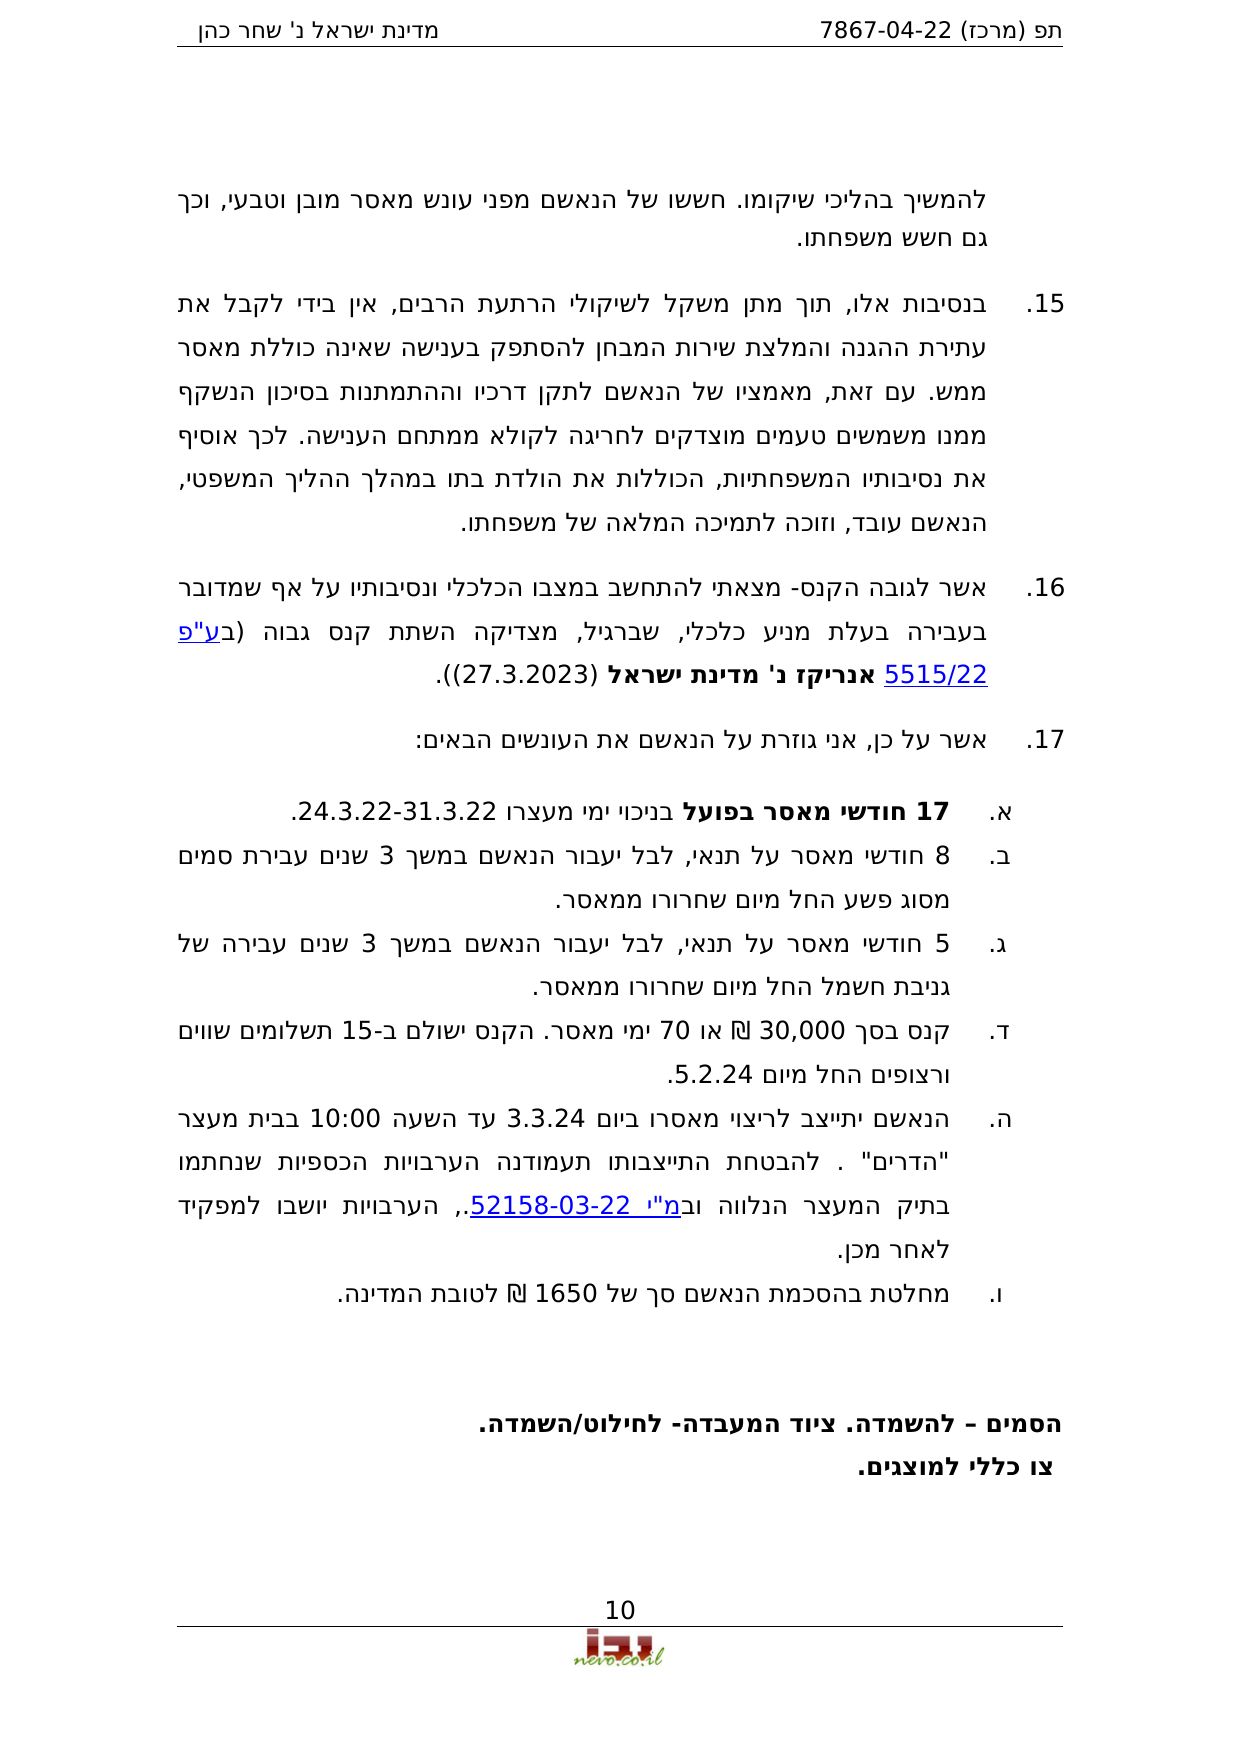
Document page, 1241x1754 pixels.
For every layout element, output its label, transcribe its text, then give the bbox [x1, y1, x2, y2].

list אשר לגובה הקנס- מצאתי להתחשב במצבו הכלכלי ונסיבותיו על אף שמדובר בעבירה בעלת מניע כלכלי, שברגיל, מצדיקה השתת קנס גבוה (בע"פ 5515/22 אנריקז נ' מדינת ישראל (27.3.2023)). [177, 573, 1026, 690]
list קנס בסך 30,000 ₪ או 70 ימי מאסר. הקנס ישולם ב-15 תשלומים שווים ורצופים החל מיום 5.2.24. [177, 1016, 988, 1089]
list אשר על כן, אני גוזרת על הנאשם את העונשים הבאים: [177, 725, 1026, 754]
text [177, 177, 988, 252]
list מחלטת בהסכמת הנאשם סך של 1650 ₪ לטובת המדינה. [177, 1279, 988, 1308]
text הסמים – להשמדה. ציוד המעבדה- לחילוט/השמדה. [177, 1409, 1063, 1438]
list הנאשם יתייצב לריצוי מאסרו ביום 3.3.24 עד השעה 10:00 בבית מעצר "הדרים" . להבטחת התייצבותו תעמודנה הערבויות הכספיות שנחתמו בתיק המעצר הנלווה ובמ"י 52158-03-22., הערבויות יושבו למפקיד לאחר מכן. [177, 1104, 988, 1264]
list 5 חודשי מאסר על תנאי, לבל יעבור הנאשם במשך 3 שנים עבירה של גניבת חשמל החל מיום שחרורו ממאסר. [177, 929, 988, 1002]
list בנסיבות אלו, תוך מתן משקל לשיקולי הרתעת הרבים, אין בידי לקבל את עתירת ההגנה והמלצת שירות המבחן להסתפק בענישה שאינה כוללת מאסר ממש. עם זאת, מאמציו של הנאשם לתקן דרכיו וההתמתנות בסיכון הנשקף ממנו משמשים טעמים מוצדקים לחריגה לקולא ממתחם הענישה. לכך אוסיף את נסיבותיו המשפחתיות, הכוללות את הולדת בתו במהלך ההליך המשפטי, הנאשם עובד, וזוכה לתמיכה המלאה של משפחתו. [177, 290, 1026, 538]
text צו כללי למוצגים. [177, 1453, 1063, 1482]
list 17 חודשי מאסר בפועל בניכוי ימי מעצרו 24.3.22-31.3.22. [177, 798, 988, 827]
picture [574, 1628, 666, 1667]
list 8 חודשי מאסר על תנאי, לבל יעבור הנאשם במשך 3 שנים עבירת סמים מסוג פשע החל מיום שחרורו ממאסר. [177, 841, 988, 914]
